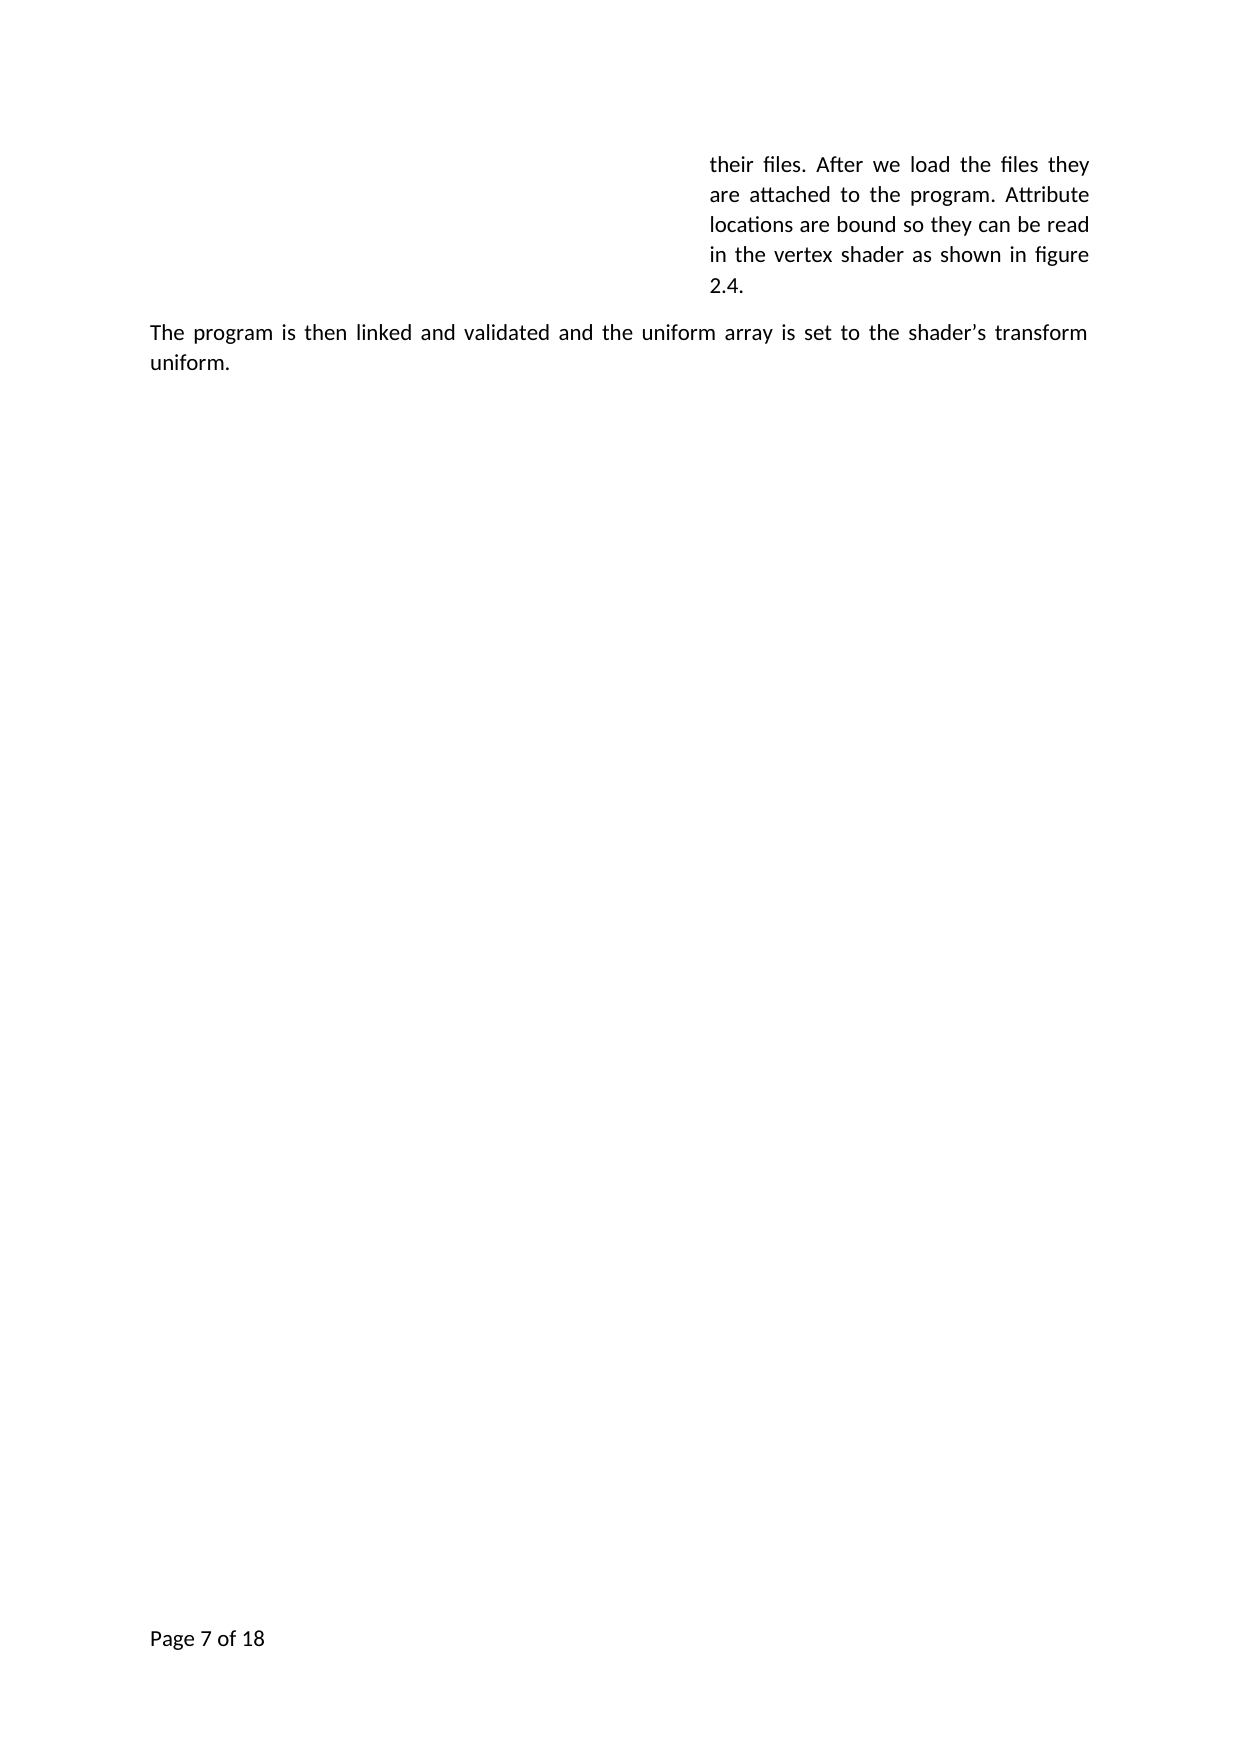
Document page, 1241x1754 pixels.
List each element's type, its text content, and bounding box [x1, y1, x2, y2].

text The program is then linked and validated and the uniform array is set to the shader’s transform uniform. [150, 318, 1090, 376]
